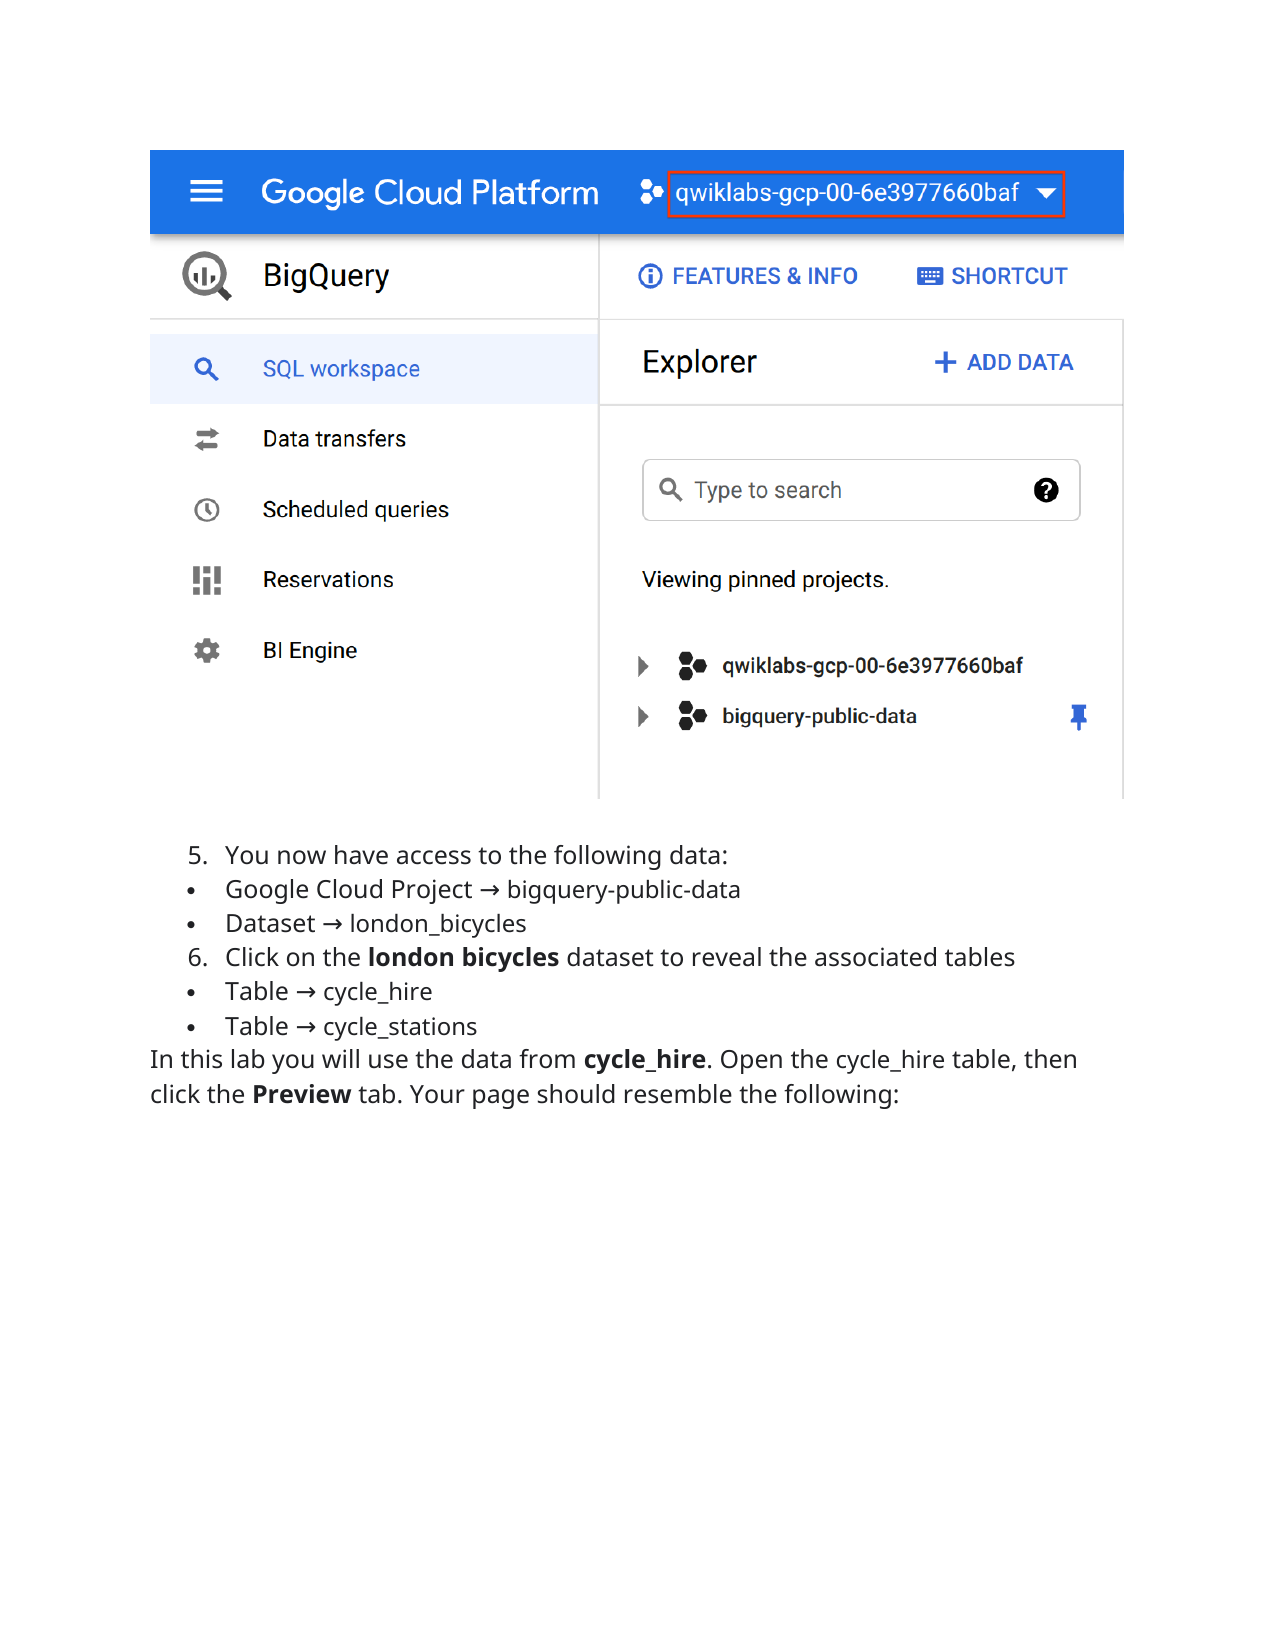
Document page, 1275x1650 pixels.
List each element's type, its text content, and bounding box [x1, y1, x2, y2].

list Google Cloud Project → bigquery-public-data [187, 872, 1125, 906]
text In this lab you will use the data from cycle_hire. Open the cycle_hire table, then click the Preview tab. Your page should resemble the following: [150, 1042, 1125, 1110]
list Dataset → london_bicycles [187, 906, 1125, 940]
list You now have access to the following data: [187, 838, 1125, 872]
list Click on the london bicycles dataset to reveal the associated tables [187, 940, 1125, 974]
picture [150, 150, 1125, 801]
list Table → cycle_stations [187, 1008, 1125, 1042]
list Table → cycle_hire [187, 974, 1125, 1008]
